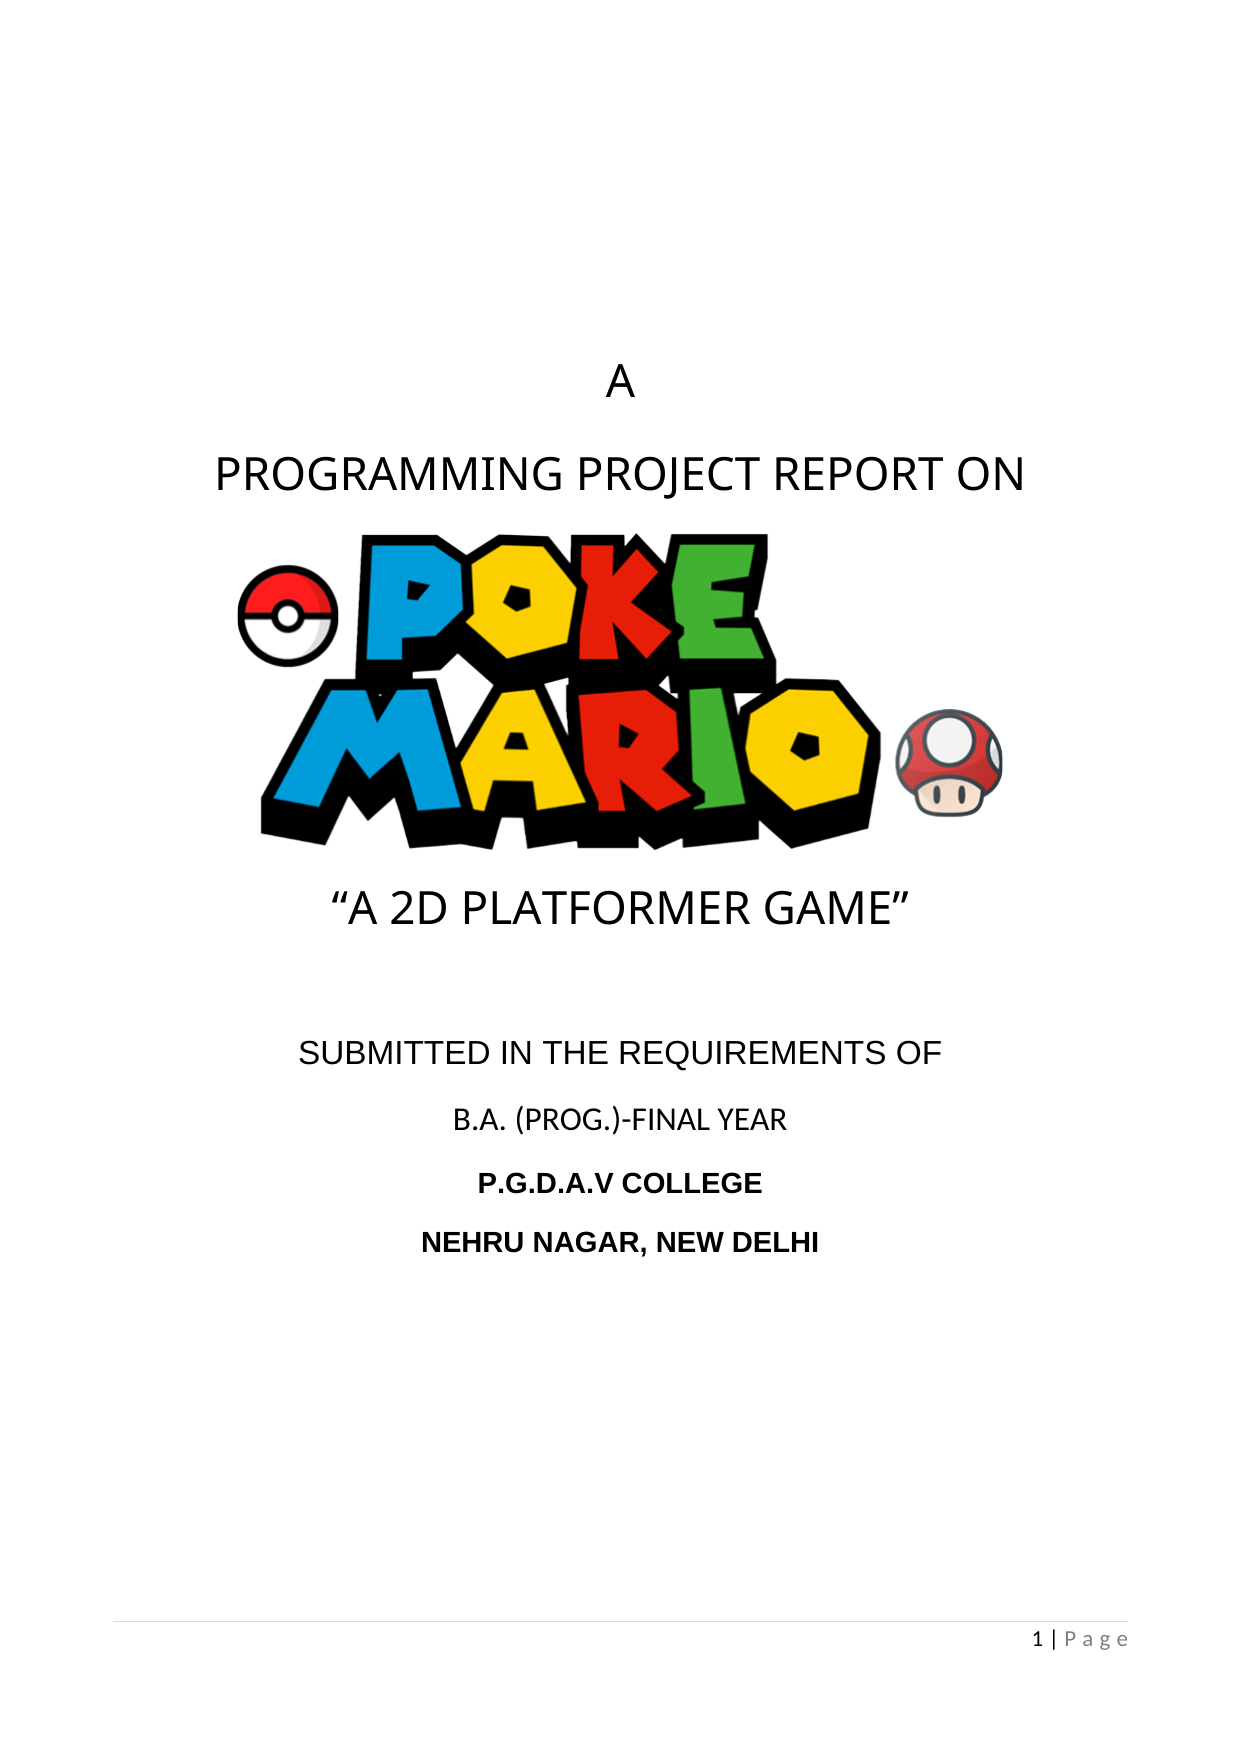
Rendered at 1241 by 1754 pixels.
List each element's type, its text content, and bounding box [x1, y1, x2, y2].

text SUBMITTED IN THE REQUIREMENTS OF [112, 1033, 1128, 1072]
text B.A. (PROG.)-FINAL YEAR [37, 1098, 1203, 1139]
text NEHRU NAGAR, NEW DELHI [37, 1225, 1203, 1259]
text A [112, 348, 1128, 411]
picture [237, 533, 1003, 851]
text “A 2D PLATFORMER GAME” [112, 876, 1128, 938]
text P.G.D.A.V COLLEGE [37, 1166, 1203, 1199]
text PROGRAMMING PROJECT REPORT ON [112, 441, 1128, 503]
